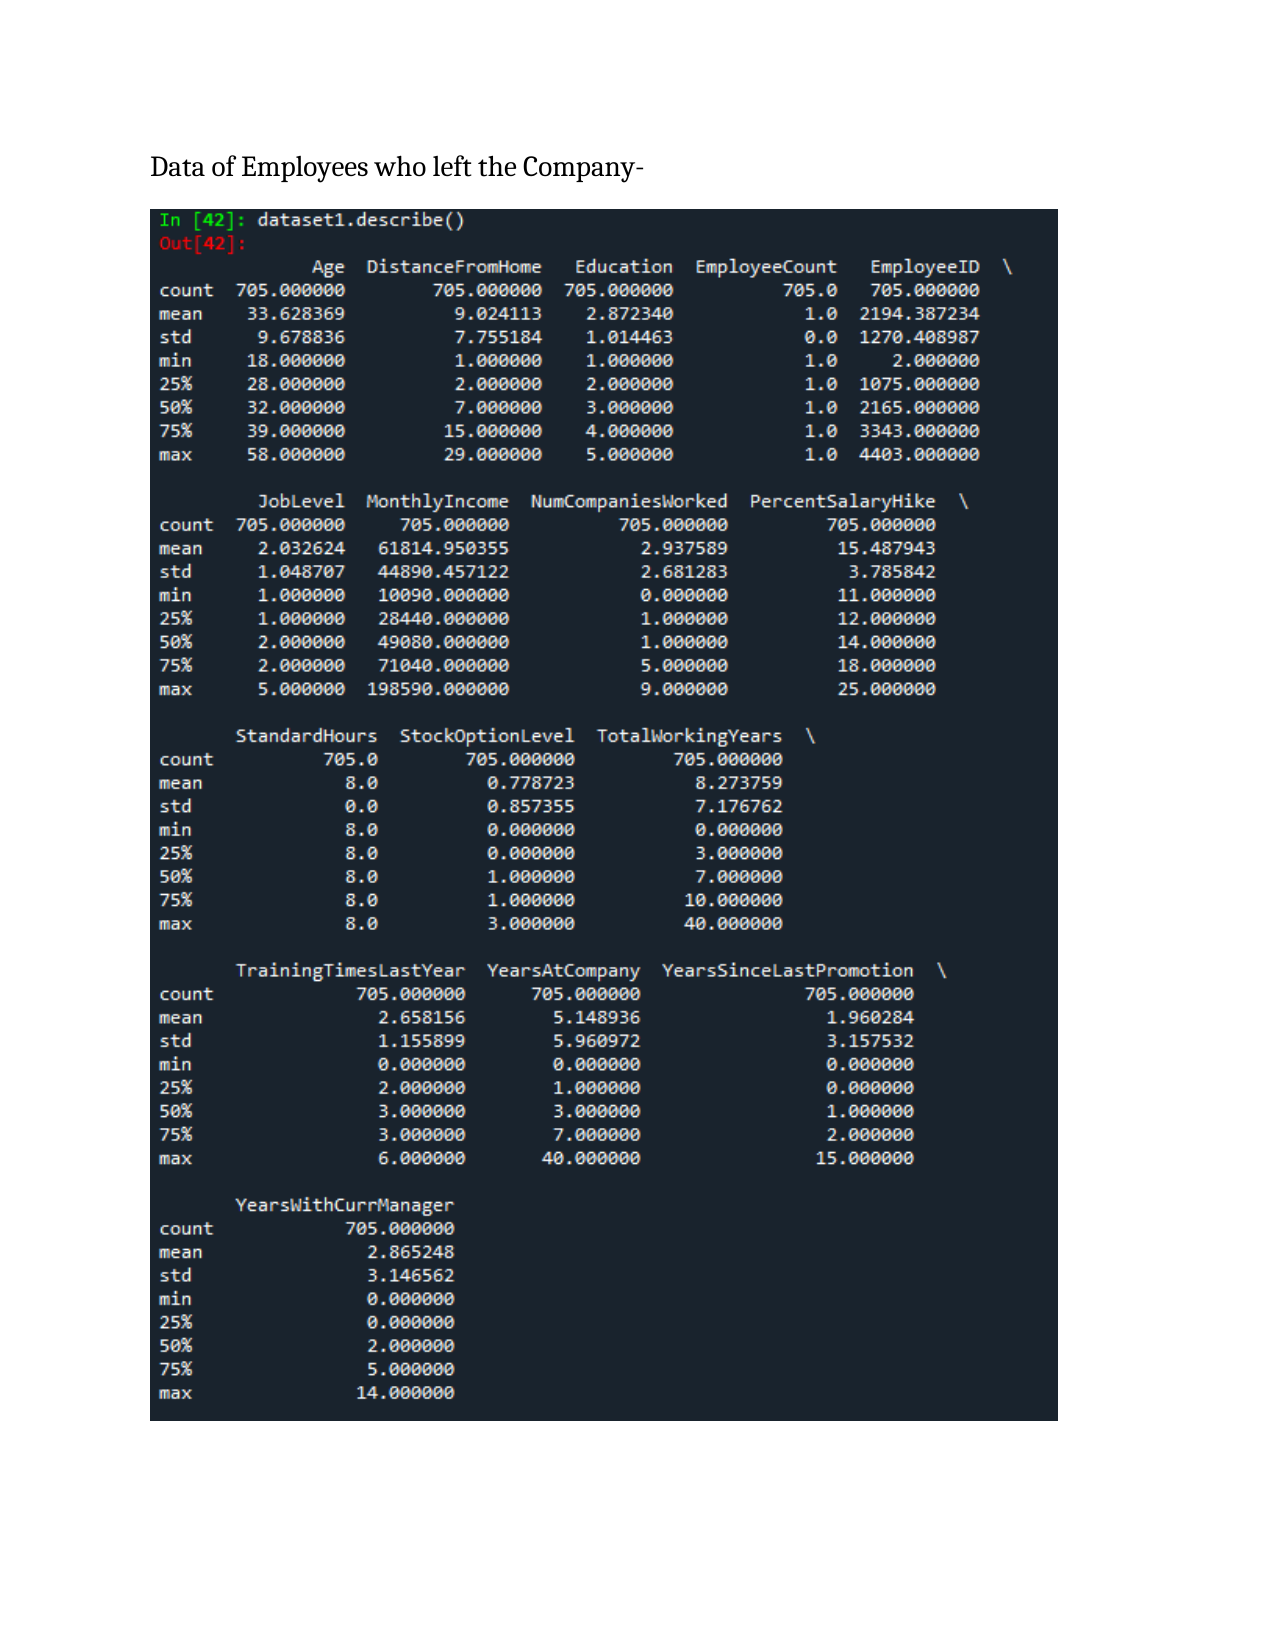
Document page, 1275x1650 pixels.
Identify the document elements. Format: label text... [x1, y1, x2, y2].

text Data of Employees who left the Company- [150, 150, 1125, 183]
picture [150, 209, 1058, 1421]
